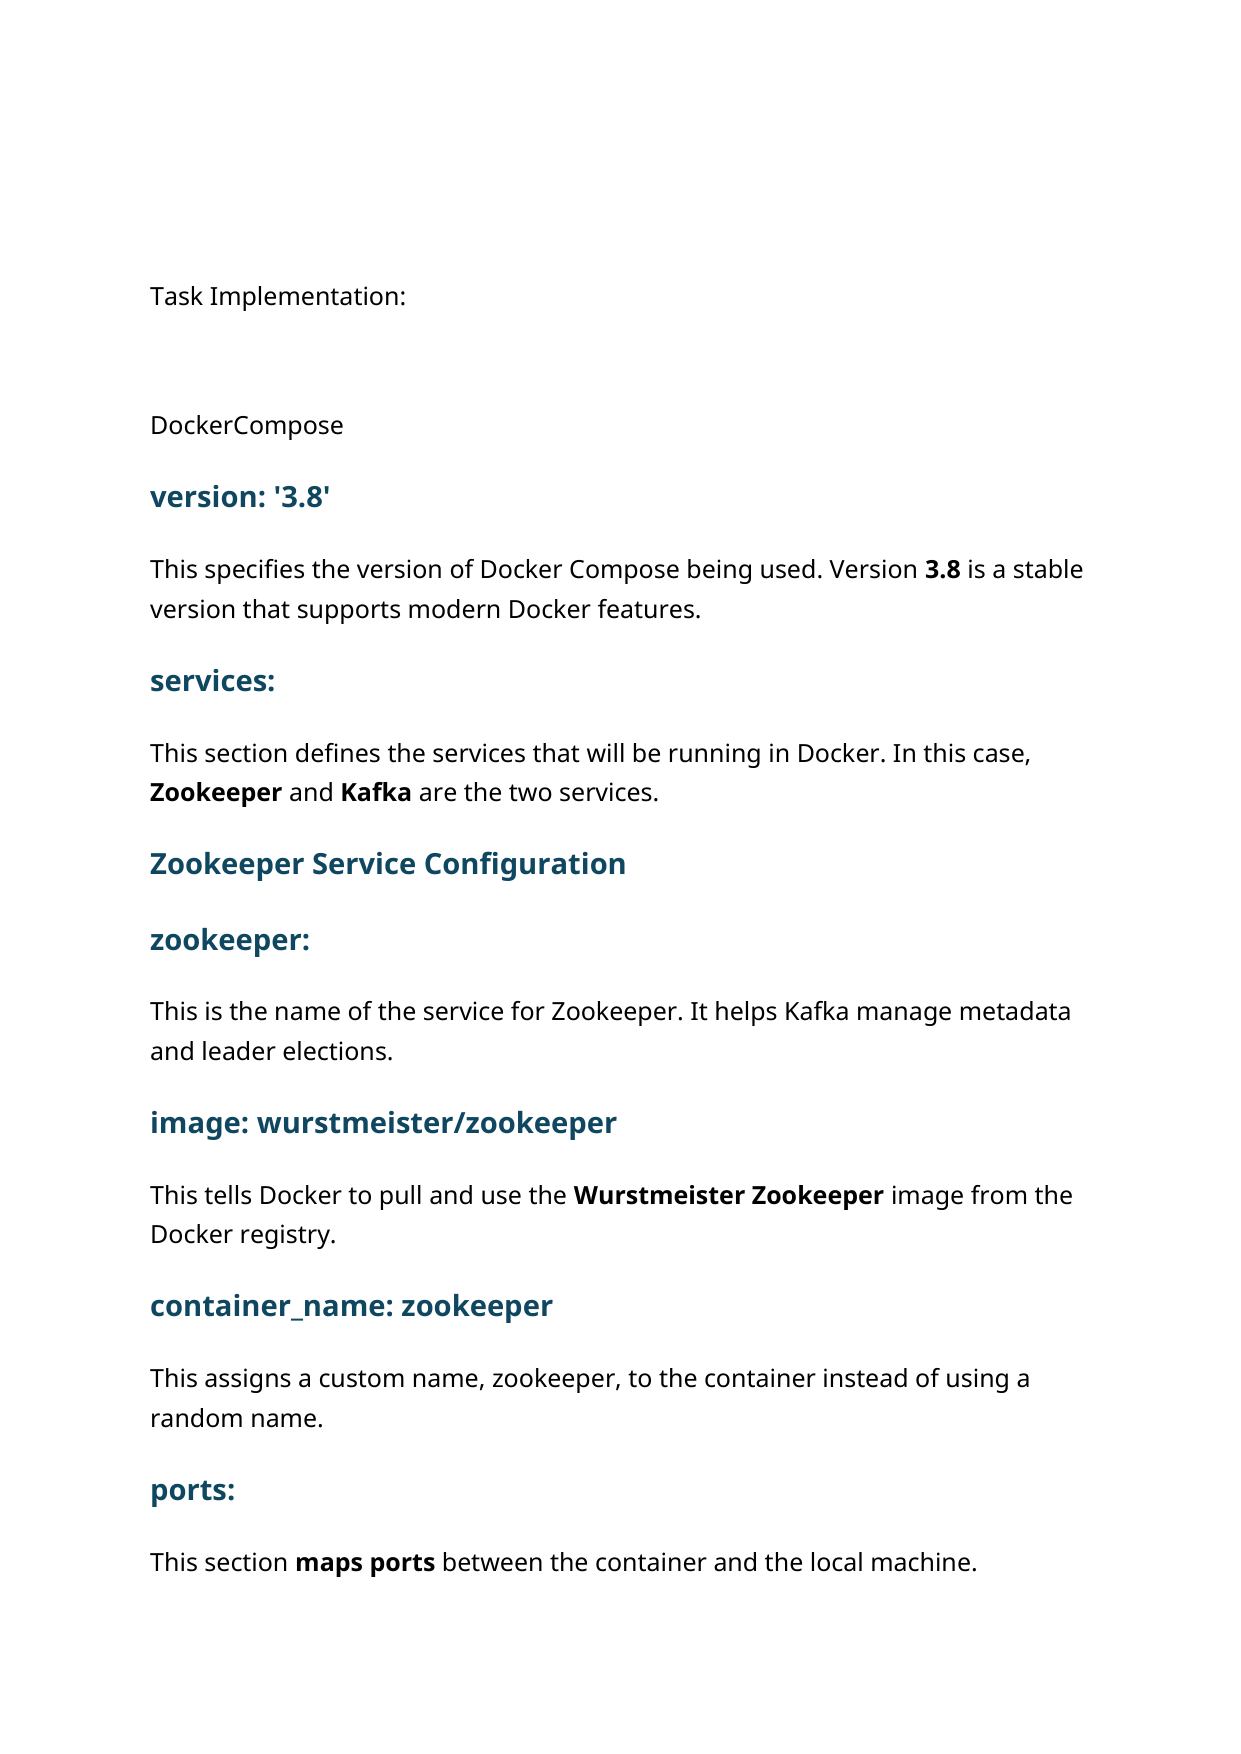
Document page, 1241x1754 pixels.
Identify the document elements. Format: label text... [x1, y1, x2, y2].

subtitle ports: [150, 1469, 1090, 1509]
text Task Implementation: [150, 279, 1090, 313]
text DockerCompose [150, 408, 1090, 442]
subtitle services: [150, 660, 1090, 700]
text This assigns a custom name, zookeeper, to the container instead of using a random name. [150, 1361, 1090, 1434]
subtitle version: '3.8' [150, 477, 1090, 516]
text This section defines the services that will be running in Docker. In this case, Zookeeper and Kafka are the two services. [150, 735, 1090, 809]
text This section maps ports between the container and the local machine. [150, 1544, 1090, 1578]
text This tells Docker to pull and use the Wurstmeister Zookeeper image from the Docker registry. [150, 1177, 1090, 1251]
subtitle Zookeeper Service Configuration [150, 843, 1090, 883]
text This is the name of the service for Zookeeper. It helps Kafka manage metadata and leader elections. [150, 994, 1090, 1067]
text This specifies the version of Docker Compose being used. Version 3.8 is a stable version that supports modern Docker features. [150, 552, 1090, 625]
subtitle zookeeper: [150, 919, 1090, 958]
subtitle image: wurstmeister/zookeeper [150, 1102, 1090, 1142]
subtitle container_name: zookeeper [150, 1286, 1090, 1325]
